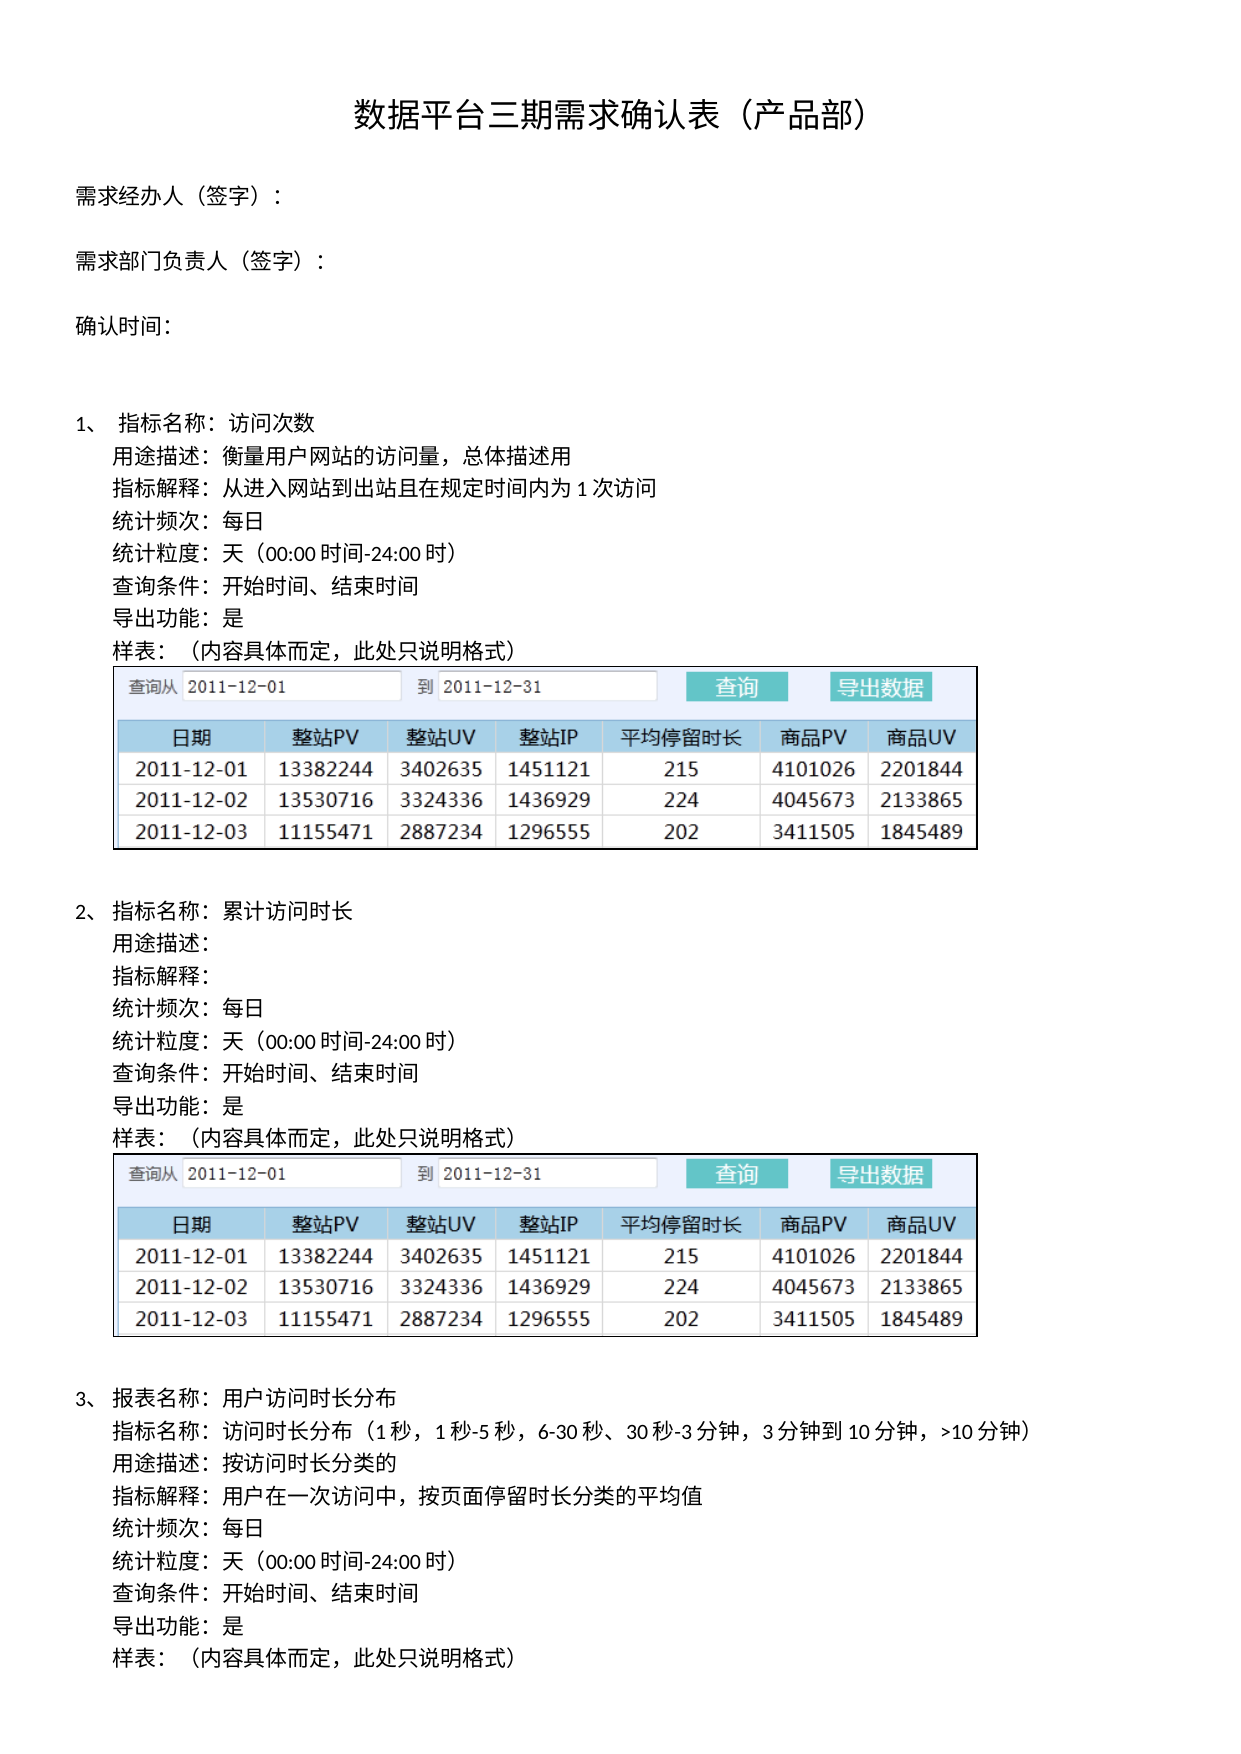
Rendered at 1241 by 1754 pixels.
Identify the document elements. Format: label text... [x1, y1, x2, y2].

list 导出功能：是 [112, 1608, 1165, 1641]
list 统计粒度：天（00:00时间-24:00时） [112, 1023, 1165, 1056]
list 样表：（内容具体而定，此处只说明格式） [112, 1641, 1165, 1673]
list 查询条件：开始时间、结束时间 [112, 1056, 1165, 1088]
list 用途描述： [112, 926, 1165, 958]
list 统计频次：每日 [112, 503, 1165, 536]
list 查询条件：开始时间、结束时间 [112, 1576, 1165, 1608]
picture [114, 1155, 976, 1336]
list 报表名称：用户访问时长分布 [75, 1381, 1165, 1413]
list 统计粒度：天（00:00时间-24:00时） [112, 536, 1165, 568]
list 样表：（内容具体而定，此处只说明格式） [112, 1121, 1165, 1153]
text 数据平台三期需求确认表（产品部） [75, 81, 1165, 146]
list 查询条件：开始时间、结束时间 [112, 568, 1165, 601]
list 统计频次：每日 [112, 1511, 1165, 1543]
list 指标名称：访问次数 [75, 406, 1165, 438]
list 指标名称：访问时长分布（1秒，1秒-5秒，6-30秒、30秒-3分钟，3分钟到10分钟，>10分钟） [112, 1413, 1165, 1446]
list 样表：（内容具体而定，此处只说明格式） [112, 633, 1165, 666]
text 需求部门负责人（签字）： [75, 243, 1165, 276]
list 指标解释： [112, 958, 1165, 991]
list 用途描述：按访问时长分类的 [112, 1446, 1165, 1478]
list 用途描述：衡量用户网站的访问量，总体描述用 [112, 438, 1165, 471]
list 导出功能：是 [112, 601, 1165, 633]
list 指标解释：从进入网站到出站且在规定时间内为1次访问 [112, 471, 1165, 503]
list 导出功能：是 [112, 1088, 1165, 1121]
list 统计频次：每日 [112, 991, 1165, 1023]
list 指标名称：累计访问时长 [75, 893, 1165, 926]
picture [114, 667, 976, 848]
text 需求经办人（签字）： [75, 178, 1165, 211]
list 指标解释：用户在一次访问中，按页面停留时长分类的平均值 [112, 1478, 1165, 1511]
text 确认时间： [75, 308, 1165, 341]
list 统计粒度：天（00:00时间-24:00时） [112, 1543, 1165, 1576]
